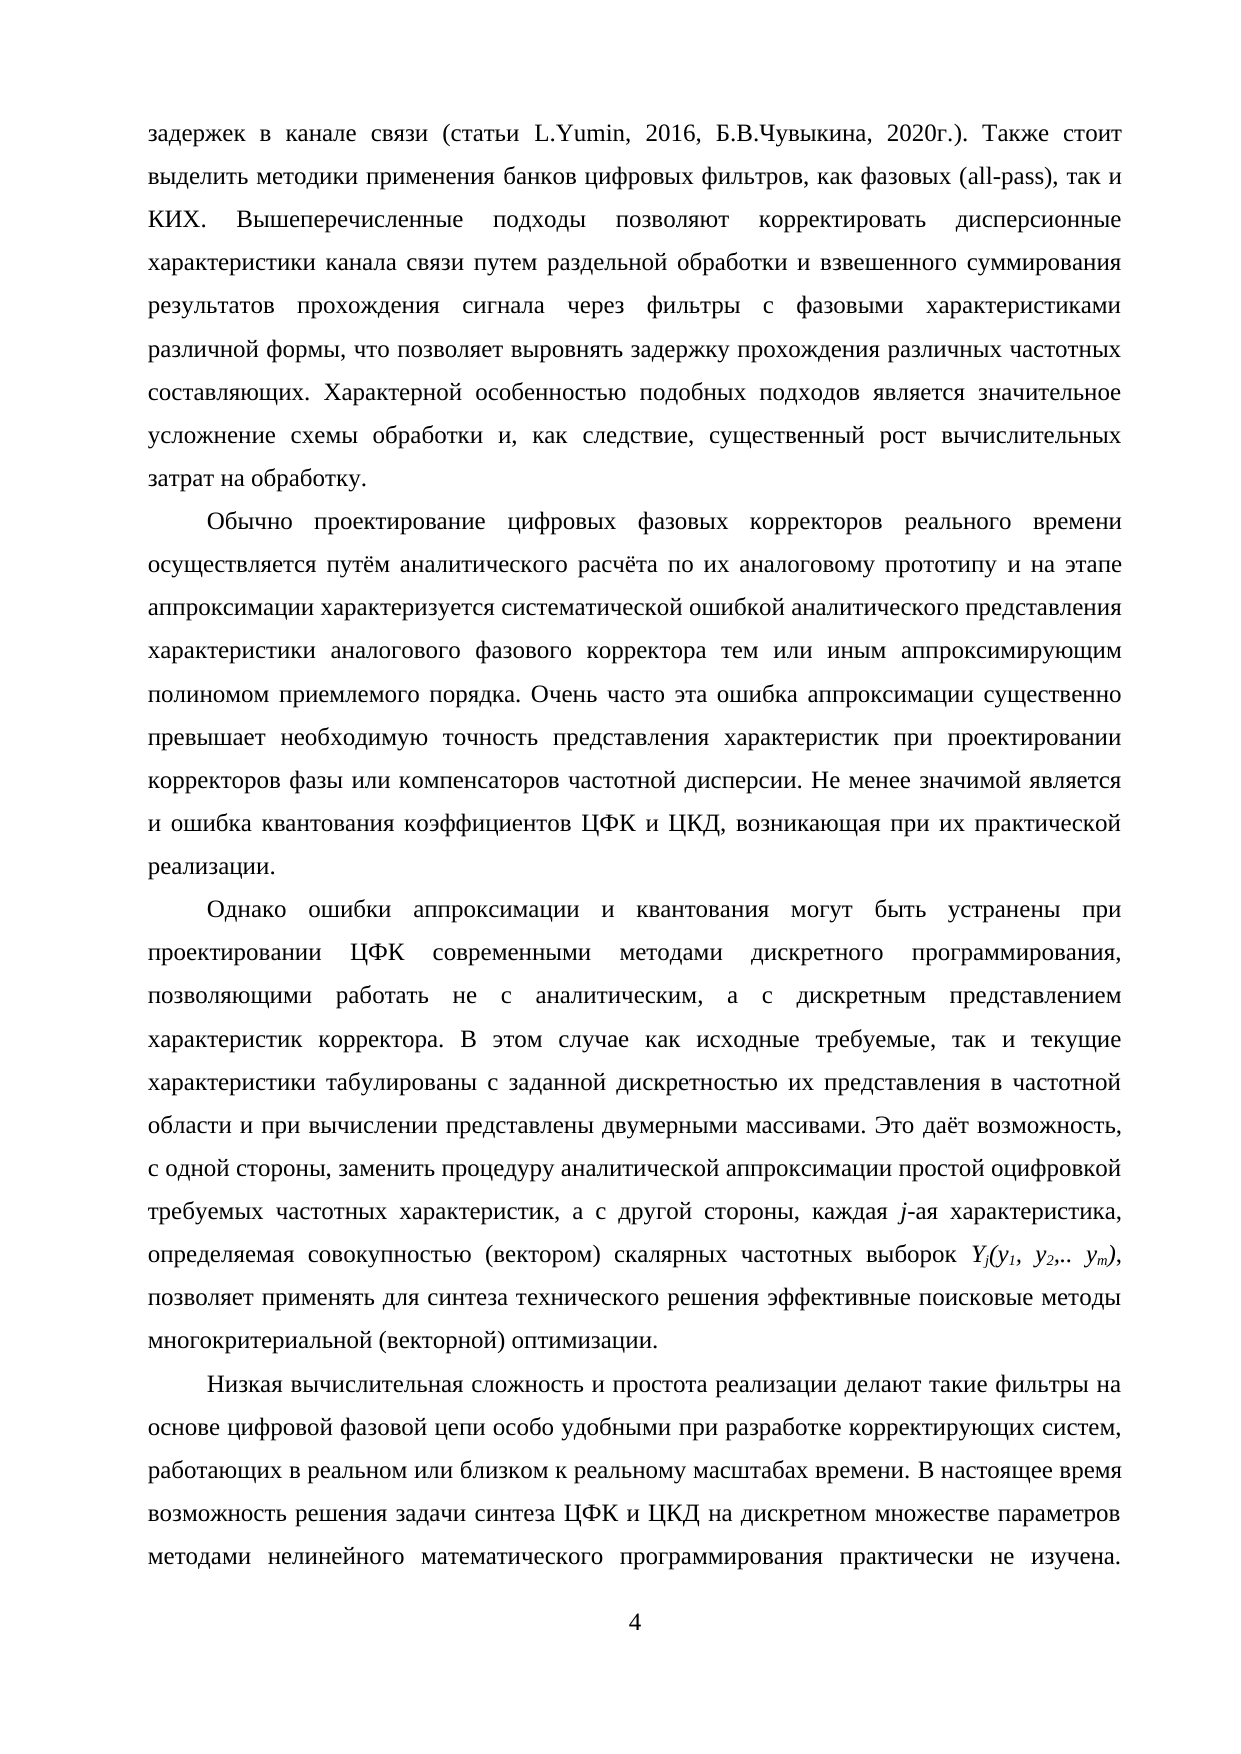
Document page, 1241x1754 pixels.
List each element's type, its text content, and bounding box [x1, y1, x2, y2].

text Обычно проектирование цифровых фазовых корректоров реального времени осуществляется путём аналитического расчёта по их аналоговому прототипу и на этапе аппроксимации характеризуется систематической ошибкой аналитического представления характеристики аналогового фазового корректора тем или иным аппроксимирующим полиномом приемлемого порядка. Очень часто эта ошибка аппроксимации существенно превышает необходимую точность представления характеристик при проектировании корректоров фазы или компенсаторов частотной дисперсии. Не менее значимой является и ошибка квантования коэффициентов ЦФК и ЦКД, возникающая при их практической реализации. [148, 506, 1122, 880]
text Однако ошибки аппроксимации и квантования могут быть устранены при проектировании ЦФК современными методами дискретного программирования, позволяющими работать не с аналитическим, а с дискретным представлением характеристик корректора. В этом случае как исходные требуемые, так и текущие характеристики табулированы с заданной дискретностью их представления в частотной области и при вычислении представлены двумерными массивами. Это даёт возможность, с одной стороны, заменить процедуру аналитической аппроксимации простой оцифровкой требуемых частотных характеристик, а с другой стороны, каждая j-ая характеристика, определяемая совокупностью (вектором) скалярных частотных выборок Yj(y1, y2,.. ym), позволяет применять для синтеза технического решения эффективные поисковые методы многокритериальной (векторной) оптимизации. [148, 894, 1122, 1354]
